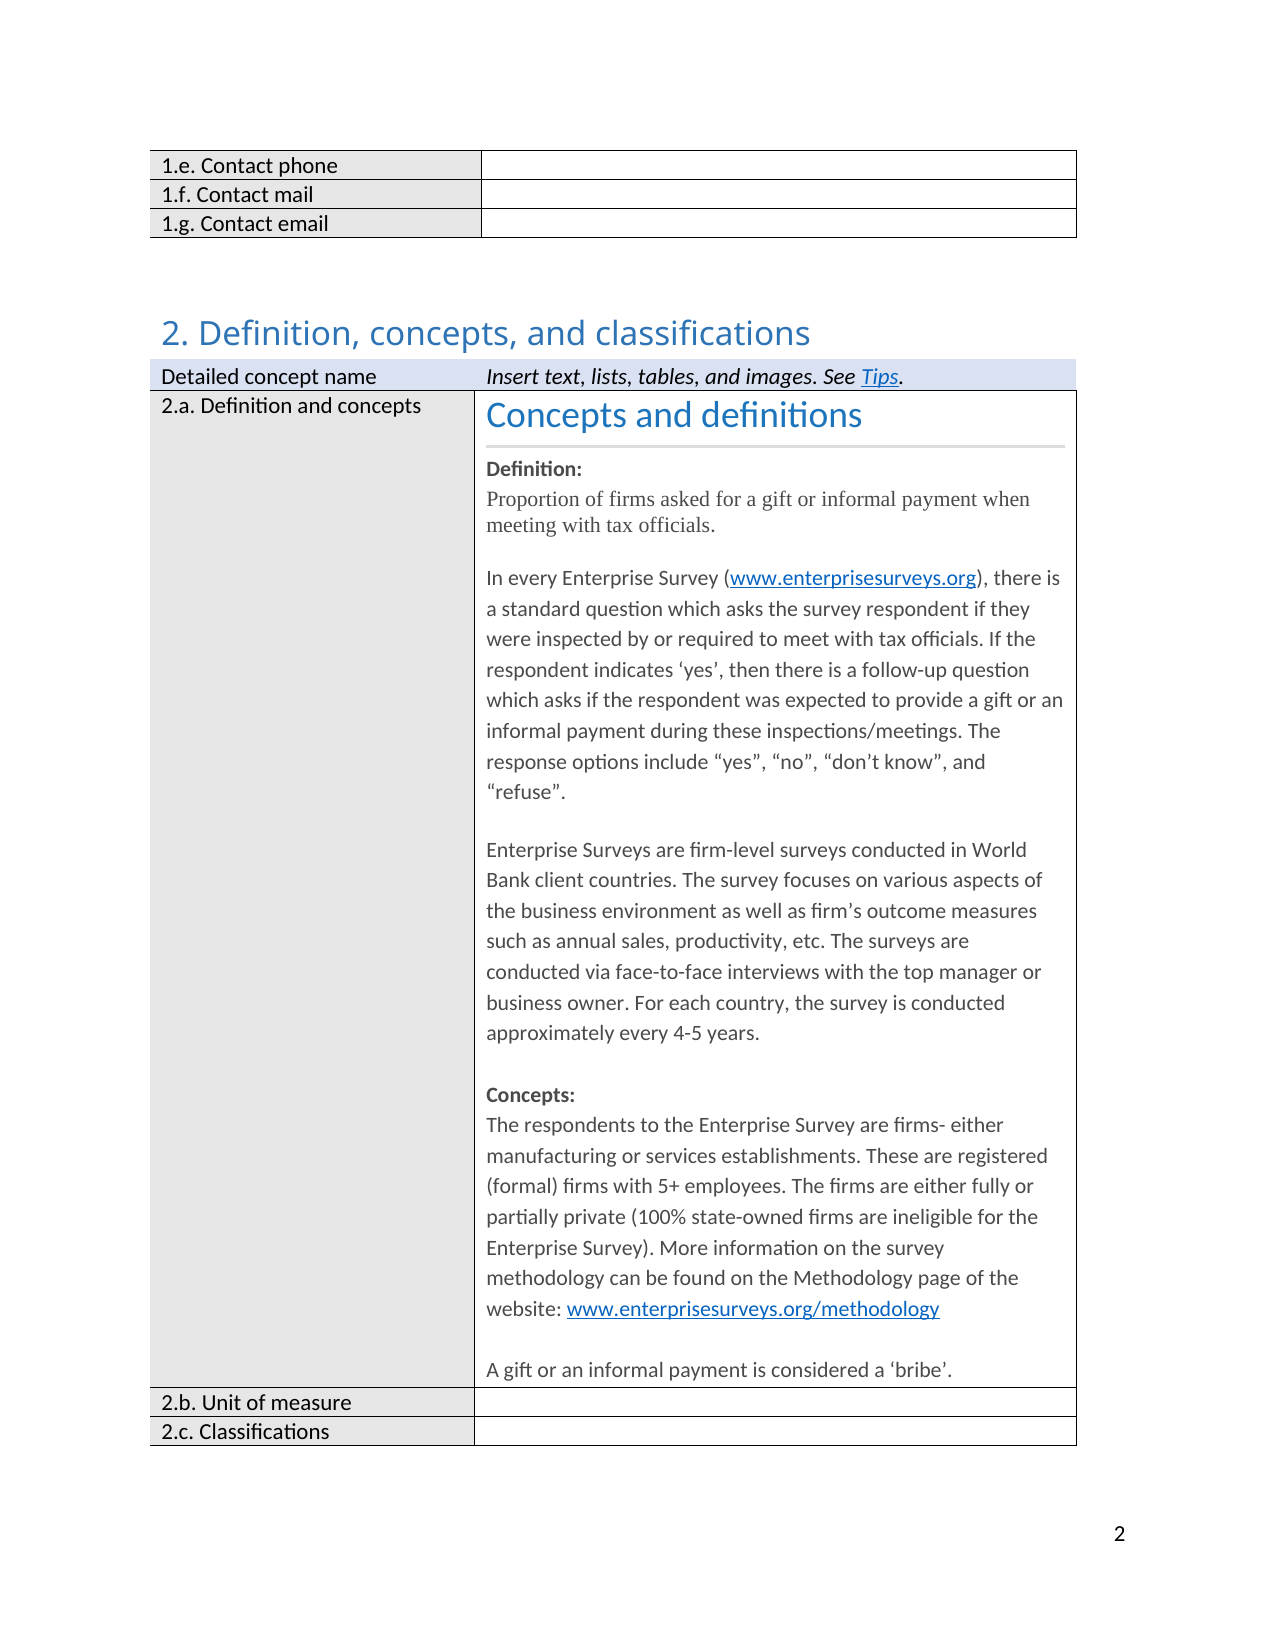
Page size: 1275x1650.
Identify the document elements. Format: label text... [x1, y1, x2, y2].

table_cell 1.f. Contact mail [150, 180, 481, 208]
table_cell 1.g. Contact email [150, 209, 481, 237]
table_cell [482, 209, 1076, 237]
table_header 2. Definition, concepts, and classifications [150, 285, 1076, 358]
table_cell [475, 1388, 1076, 1416]
table_cell [475, 1417, 1076, 1445]
table_cell [482, 151, 1076, 179]
table_cell Detailed concept name [150, 359, 475, 390]
table_cell 2.a. Definition and concepts [150, 391, 474, 1387]
table_cell 2.b. Unit of measure [150, 1388, 474, 1416]
table_cell [482, 180, 1076, 208]
table_cell 1.e. Contact phone [150, 151, 481, 179]
table_cell Insert text, lists, tables, and images. See Tips. [475, 359, 1076, 390]
table_cell 2.c. Classifications [150, 1417, 474, 1445]
